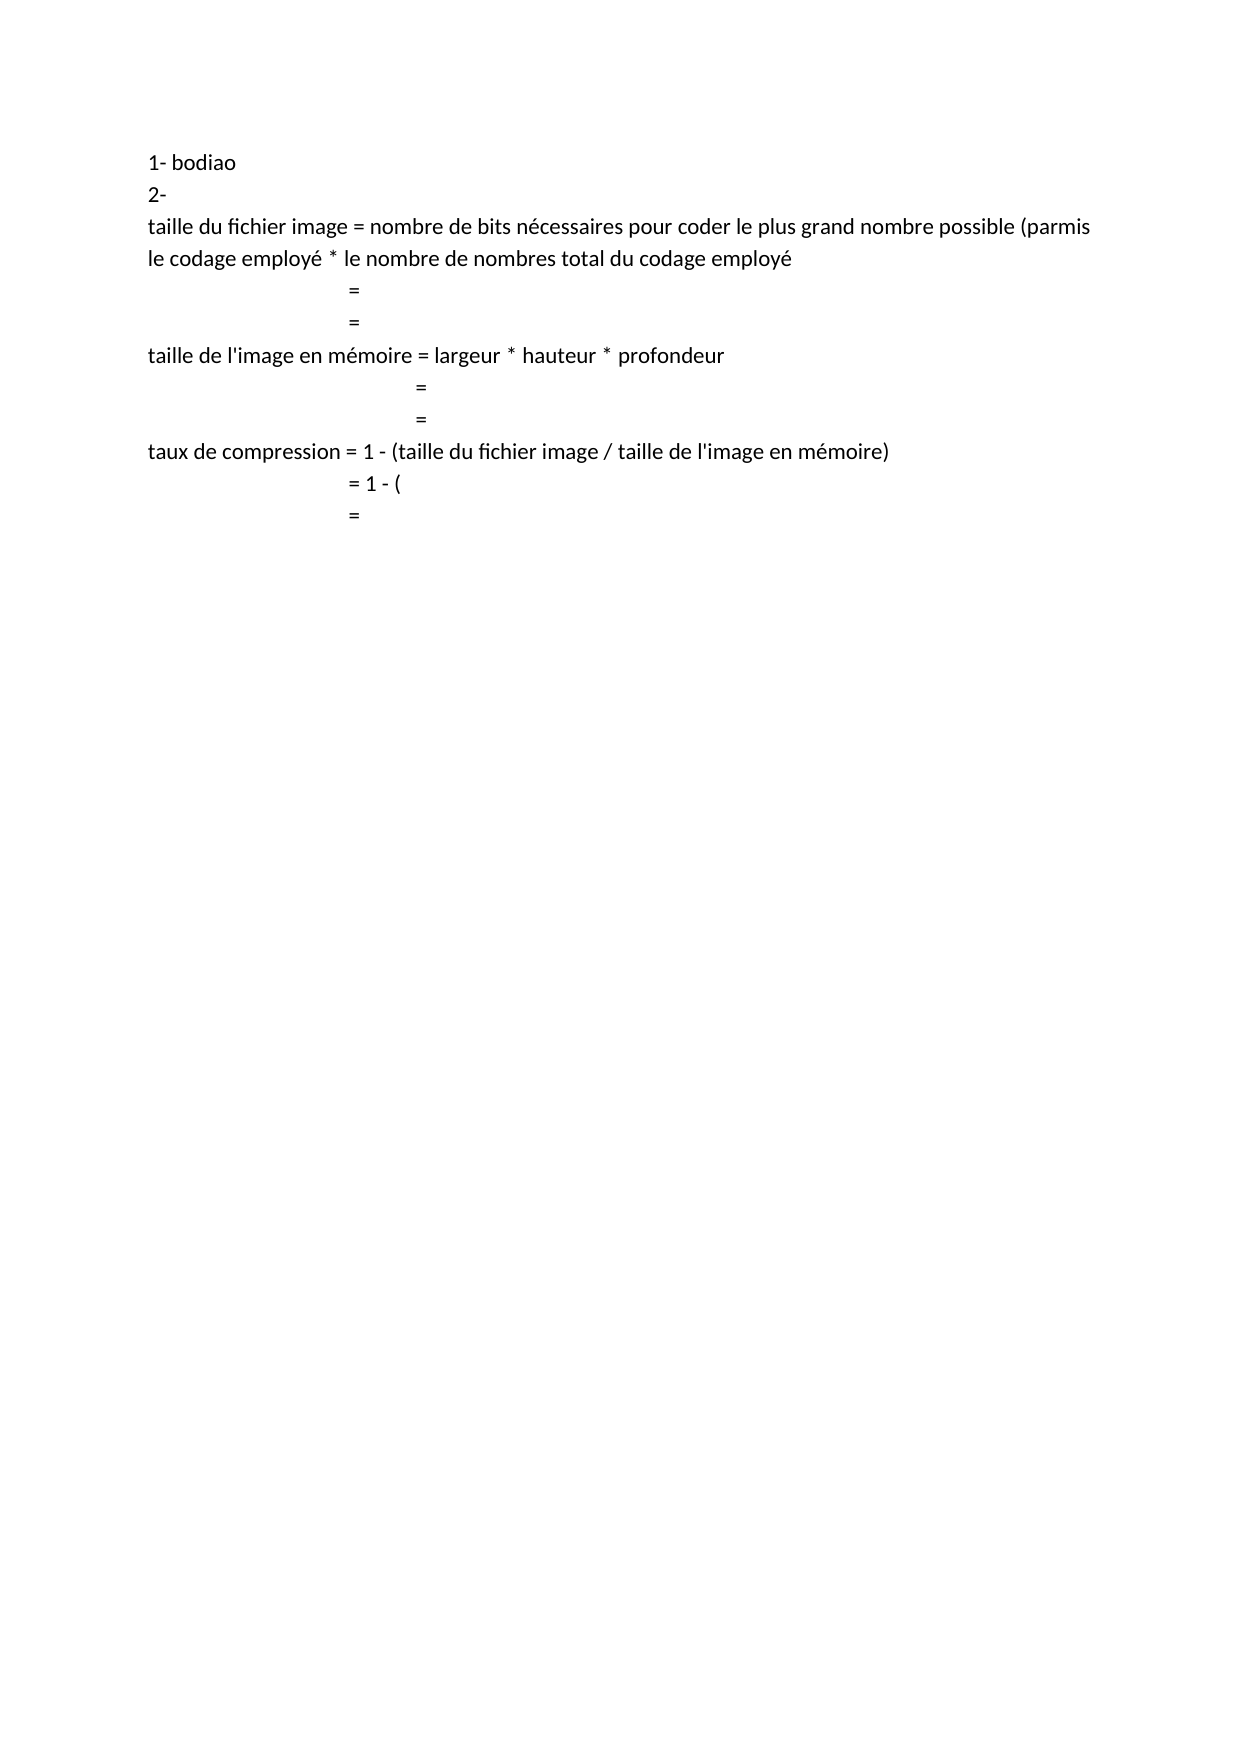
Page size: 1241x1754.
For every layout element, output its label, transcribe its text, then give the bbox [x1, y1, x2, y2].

text taux de compression = 1 - (taille du fichier image / taille de l'image en mémoire) [148, 437, 1093, 465]
text taille de l'image en mémoire = largeur * hauteur * profondeur [148, 341, 1093, 369]
text = [148, 373, 1093, 401]
text = [148, 405, 1093, 433]
text = [148, 308, 1093, 337]
text = [148, 502, 1093, 530]
text taille du fichier image = nombre de bits nécessaires pour coder le plus grand nombre possible (parmis le codage employé * le nombre de nombres total du codage employé [148, 212, 1093, 272]
text = 1 - ( [148, 469, 1093, 497]
text 2- [148, 180, 1093, 208]
text = [148, 276, 1093, 304]
text 1- bodiao [148, 148, 1093, 176]
